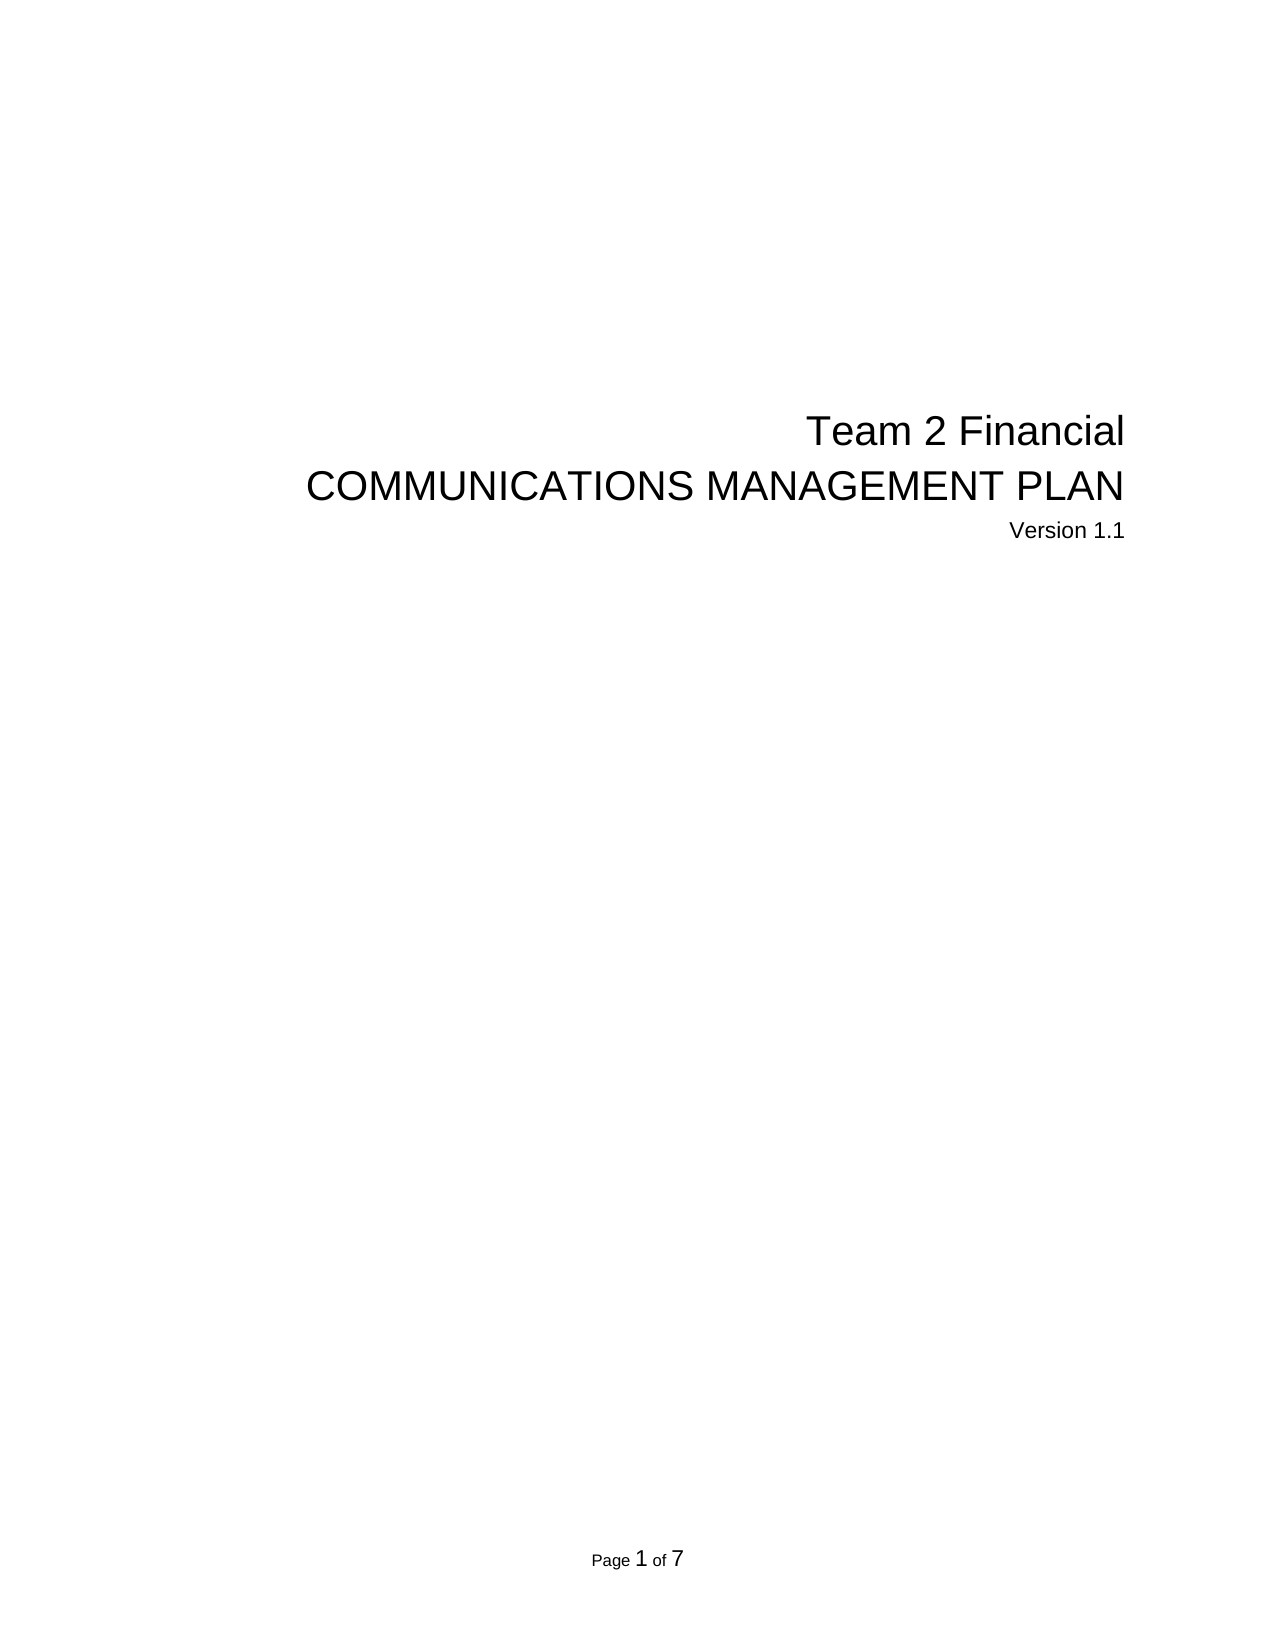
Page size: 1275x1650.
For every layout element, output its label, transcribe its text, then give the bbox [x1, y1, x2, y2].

text Version 1.1 [150, 517, 1125, 543]
text COMMUNICATIONS MANAGEMENT PLAN [150, 462, 1125, 509]
text Team 2 Financial [150, 406, 1125, 454]
